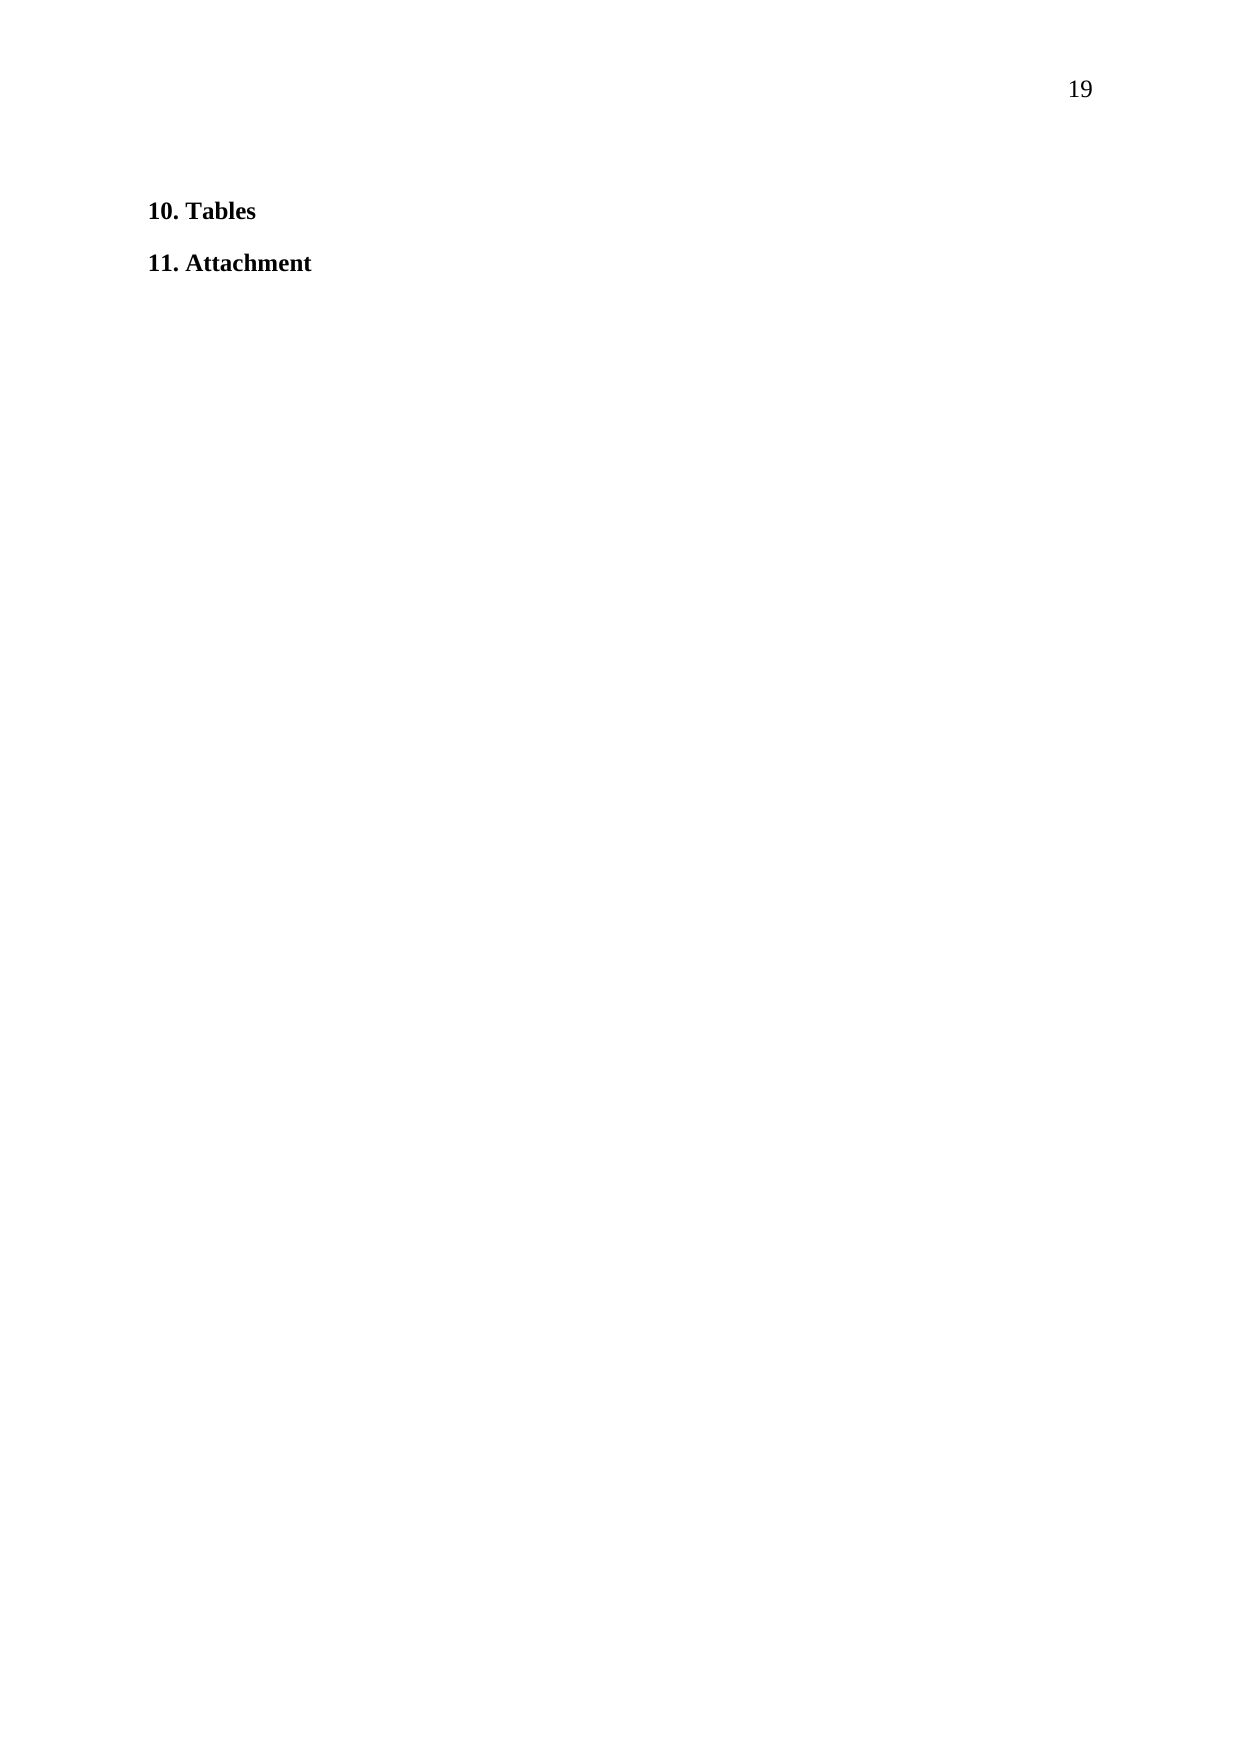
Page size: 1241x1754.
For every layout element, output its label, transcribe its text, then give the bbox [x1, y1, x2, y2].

subtitle Attachment [148, 248, 1093, 277]
subtitle Tables [148, 196, 1093, 224]
